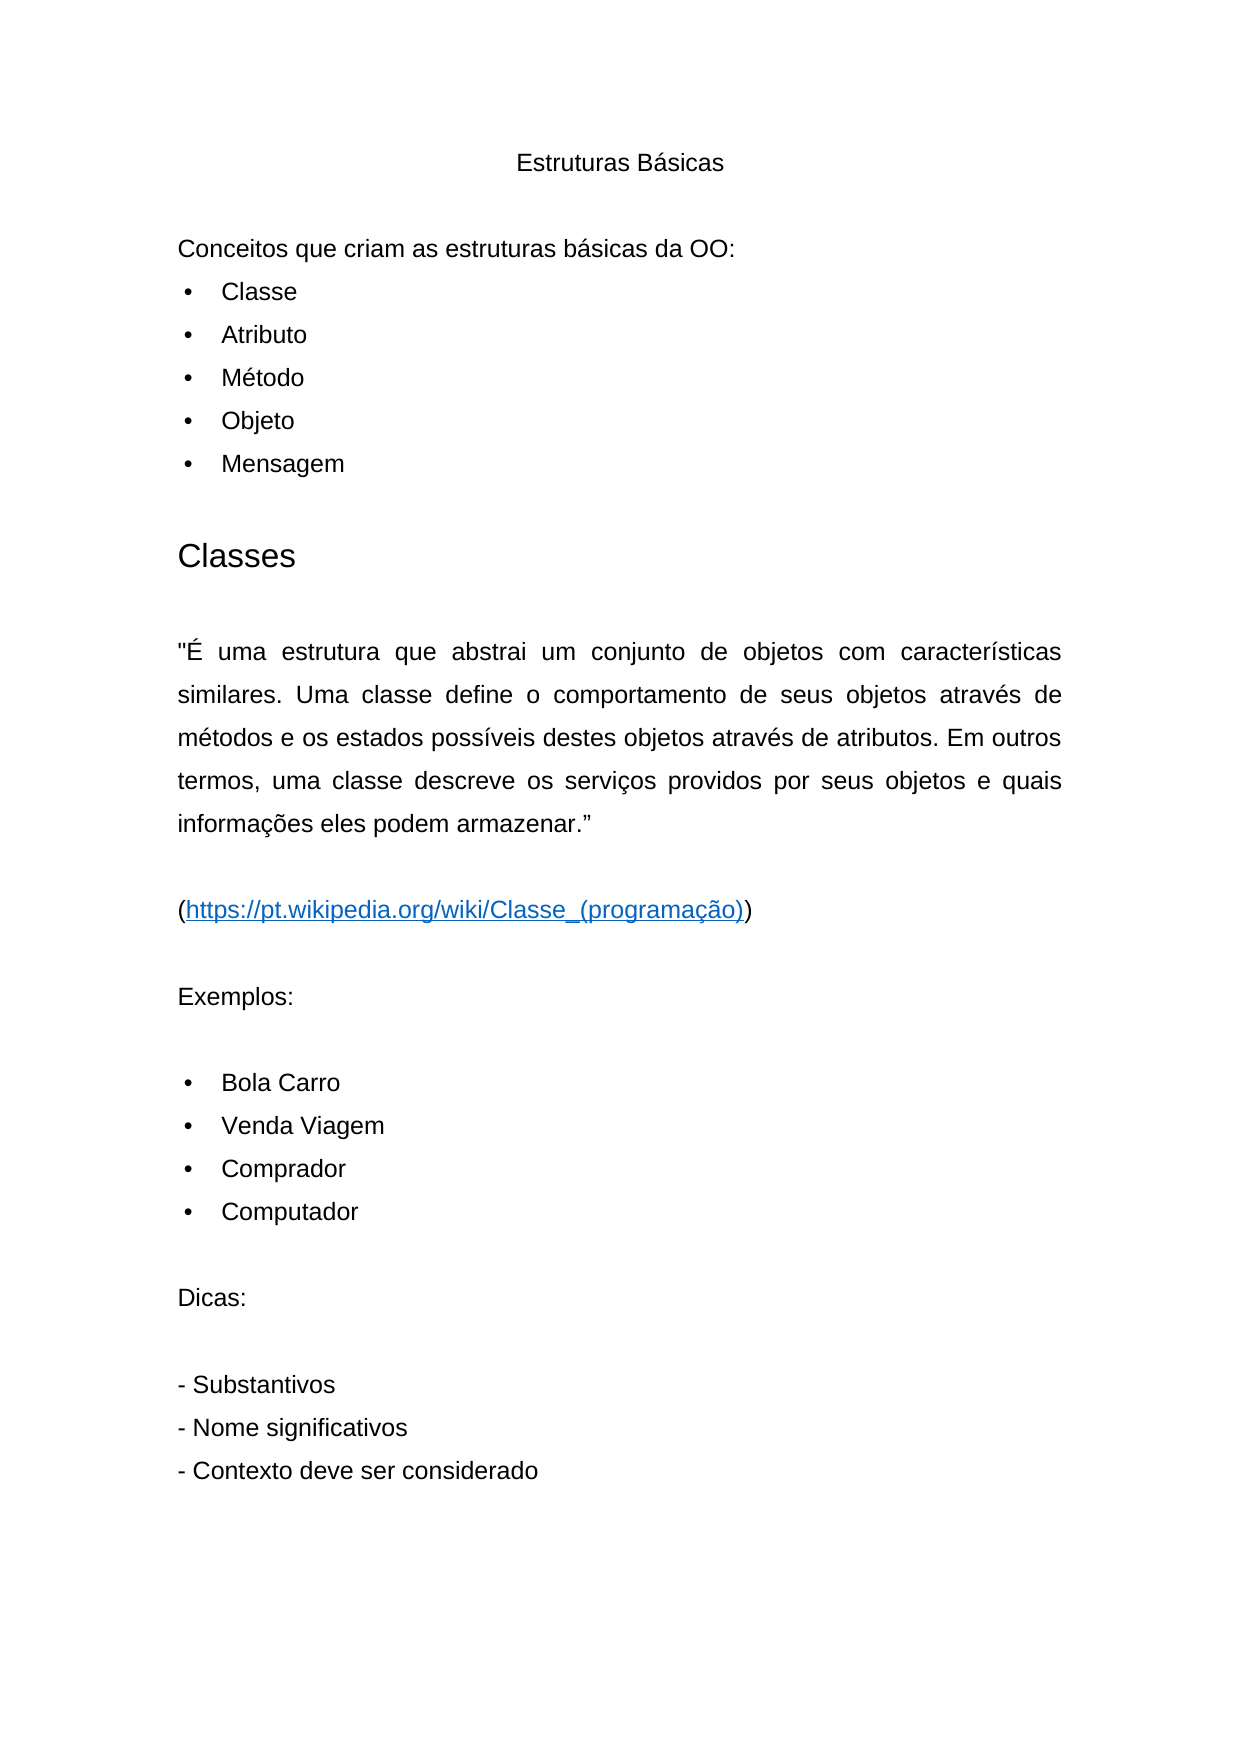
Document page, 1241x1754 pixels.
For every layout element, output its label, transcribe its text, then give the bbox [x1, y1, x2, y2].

list Método [183, 363, 1063, 392]
text (https://pt.wikipedia.org/wiki/Classe_(programação)) [177, 895, 1063, 924]
list Classe [183, 277, 1063, 306]
list Atributo [183, 320, 1063, 349]
list Bola Carro [183, 1068, 1063, 1096]
text Classes [177, 536, 1063, 574]
text Exemplos: [177, 981, 1063, 1010]
list Venda Viagem [183, 1111, 1063, 1139]
list Computador [183, 1197, 1063, 1226]
text Estruturas Básicas [177, 148, 1063, 176]
list Comprador [183, 1154, 1063, 1183]
list Mensagem [183, 449, 1063, 478]
text - Nome significativos [177, 1413, 1063, 1441]
text "É uma estrutura que abstrai um conjunto de objetos com características similares. Uma classe define o comportamento de seus objetos através de métodos e os estados possíveis destes objetos através de atributos. Em outros termos, uma classe descreve os serviços providos por seus objetos e quais informações eles podem armazenar.” [177, 636, 1063, 838]
text Conceitos que criam as estruturas básicas da OO: [177, 234, 1063, 263]
text Dicas: [177, 1283, 1063, 1312]
text - Substantivos [177, 1369, 1063, 1398]
text - Contexto deve ser considerado [177, 1456, 1063, 1484]
list Objeto [183, 406, 1063, 435]
